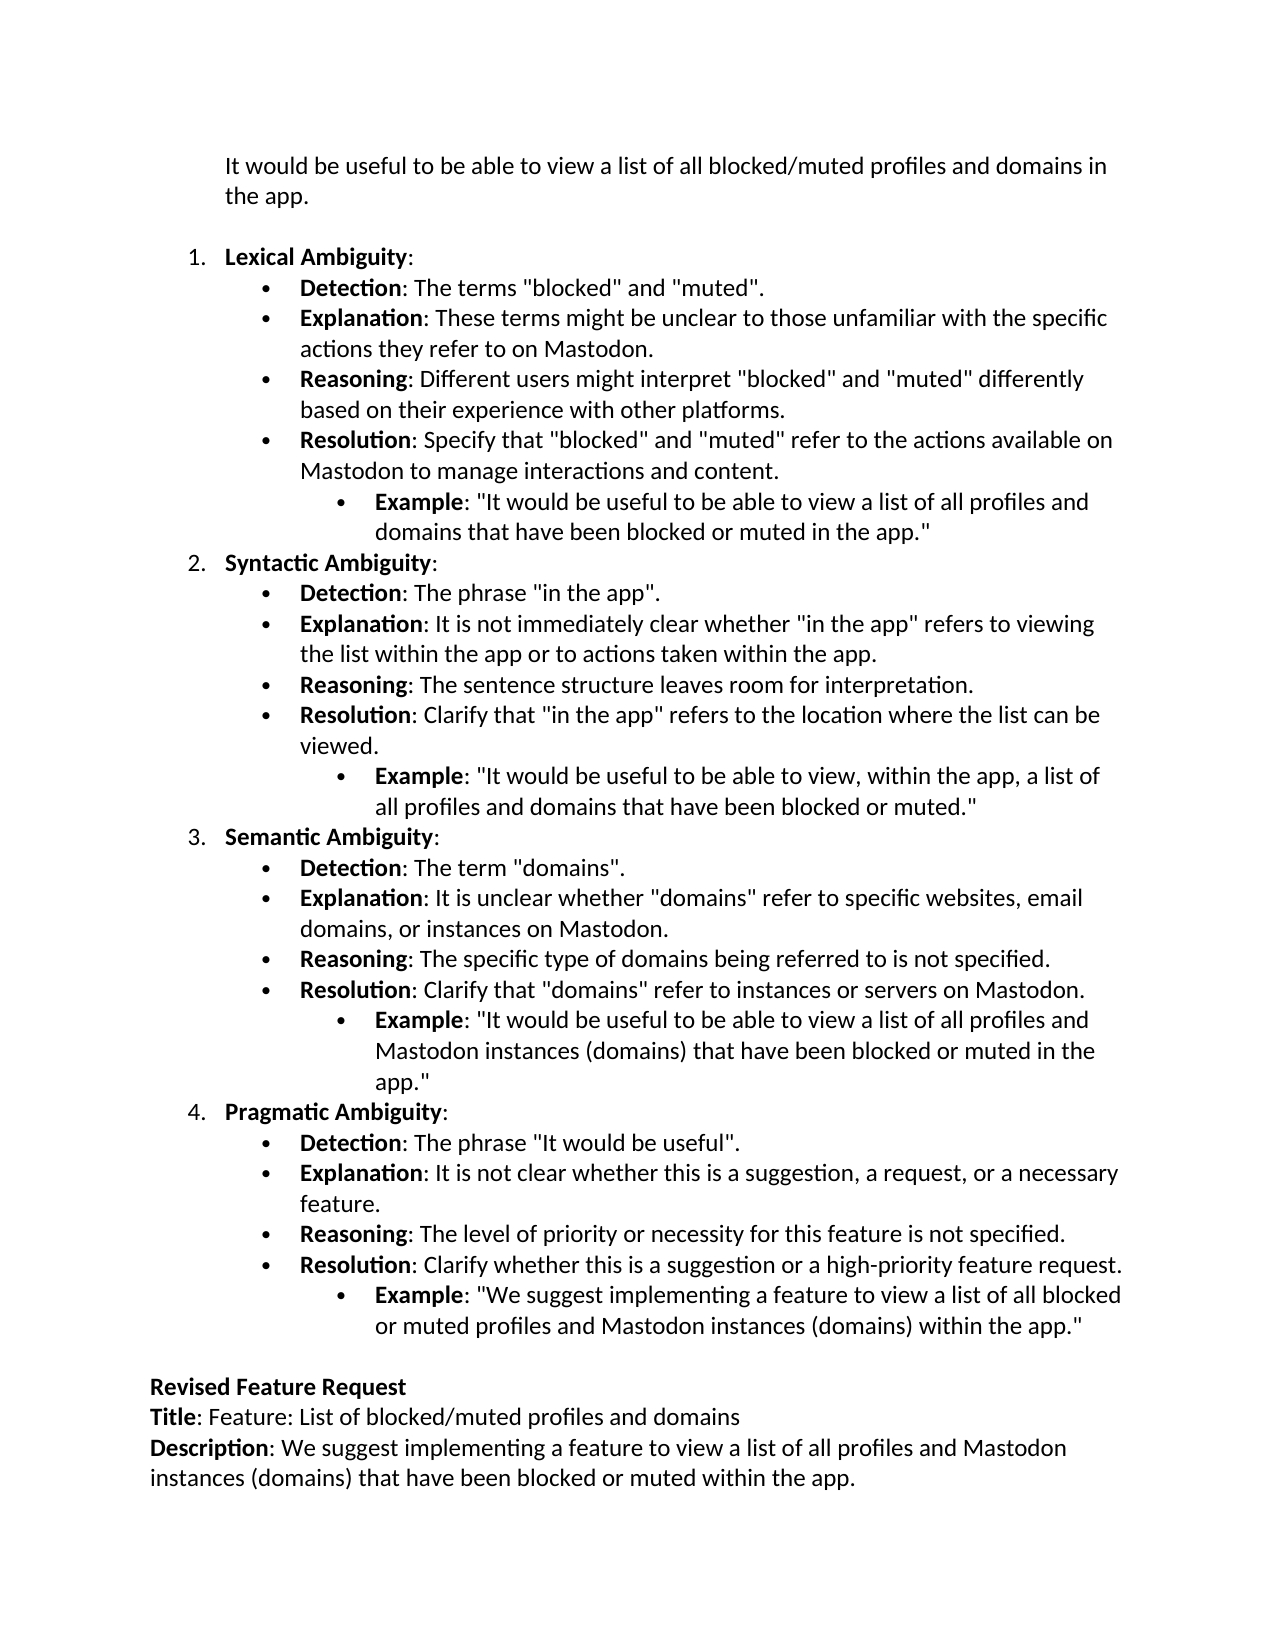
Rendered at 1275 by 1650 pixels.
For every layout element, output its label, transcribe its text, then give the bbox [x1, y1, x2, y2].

list Explanation: It is not immediately clear whether "in the app" refers to viewing the list within the app or to actions taken within the app. [262, 608, 1125, 669]
list Reasoning: The sentence structure leaves room for interpretation. [262, 669, 1125, 699]
list Example: "It would be useful to be able to view, within the app, a list of all profiles and domains that have been blocked or muted." [337, 760, 1125, 821]
list Reasoning: The level of priority or necessity for this feature is not specified. [262, 1218, 1125, 1249]
text Description: We suggest implementing a feature to view a list of all profiles and Mastodon instances (domains) that have been blocked or muted within the app. [150, 1432, 1125, 1493]
list Resolution: Clarify whether this is a suggestion or a high-priority feature request. [262, 1249, 1125, 1279]
list Explanation: These terms might be unclear to those unfamiliar with the specific actions they refer to on Mastodon. [262, 303, 1125, 364]
list Semantic Ambiguity: [187, 821, 1125, 852]
list Detection: The phrase "in the app". [262, 577, 1125, 608]
list Detection: The term "domains". [262, 852, 1125, 882]
list Example: "We suggest implementing a feature to view a list of all blocked or muted profiles and Mastodon instances (domains) within the app." [337, 1279, 1125, 1340]
list Example: "It would be useful to be able to view a list of all profiles and domains that have been blocked or muted in the app." [337, 486, 1125, 547]
list Reasoning: Different users might interpret "blocked" and "muted" differently based on their experience with other platforms. [262, 364, 1125, 425]
list Syntactic Ambiguity: [187, 547, 1125, 577]
list Example: "It would be useful to be able to view a list of all profiles and Mastodon instances (domains) that have been blocked or muted in the app." [337, 1004, 1125, 1096]
list Lexical Ambiguity: [187, 242, 1125, 272]
list Resolution: Clarify that "in the app" refers to the location where the list can be viewed. [262, 699, 1125, 760]
list It would be useful to be able to view a list of all blocked/muted profiles and domains in the app. [225, 150, 1125, 211]
text Revised Feature Request [150, 1371, 1125, 1401]
list Explanation: It is unclear whether "domains" refer to specific websites, email domains, or instances on Mastodon. [262, 882, 1125, 943]
list Explanation: It is not clear whether this is a suggestion, a request, or a necessary feature. [262, 1157, 1125, 1218]
text Title: Feature: List of blocked/muted profiles and domains [150, 1401, 1125, 1432]
list Resolution: Clarify that "domains" refer to instances or servers on Mastodon. [262, 974, 1125, 1004]
list Reasoning: The specific type of domains being referred to is not specified. [262, 943, 1125, 974]
list Detection: The terms "blocked" and "muted". [262, 272, 1125, 303]
list Pragmatic Ambiguity: [187, 1096, 1125, 1127]
list Detection: The phrase "It would be useful". [262, 1127, 1125, 1157]
list Resolution: Specify that "blocked" and "muted" refer to the actions available on Mastodon to manage interactions and content. [262, 425, 1125, 486]
